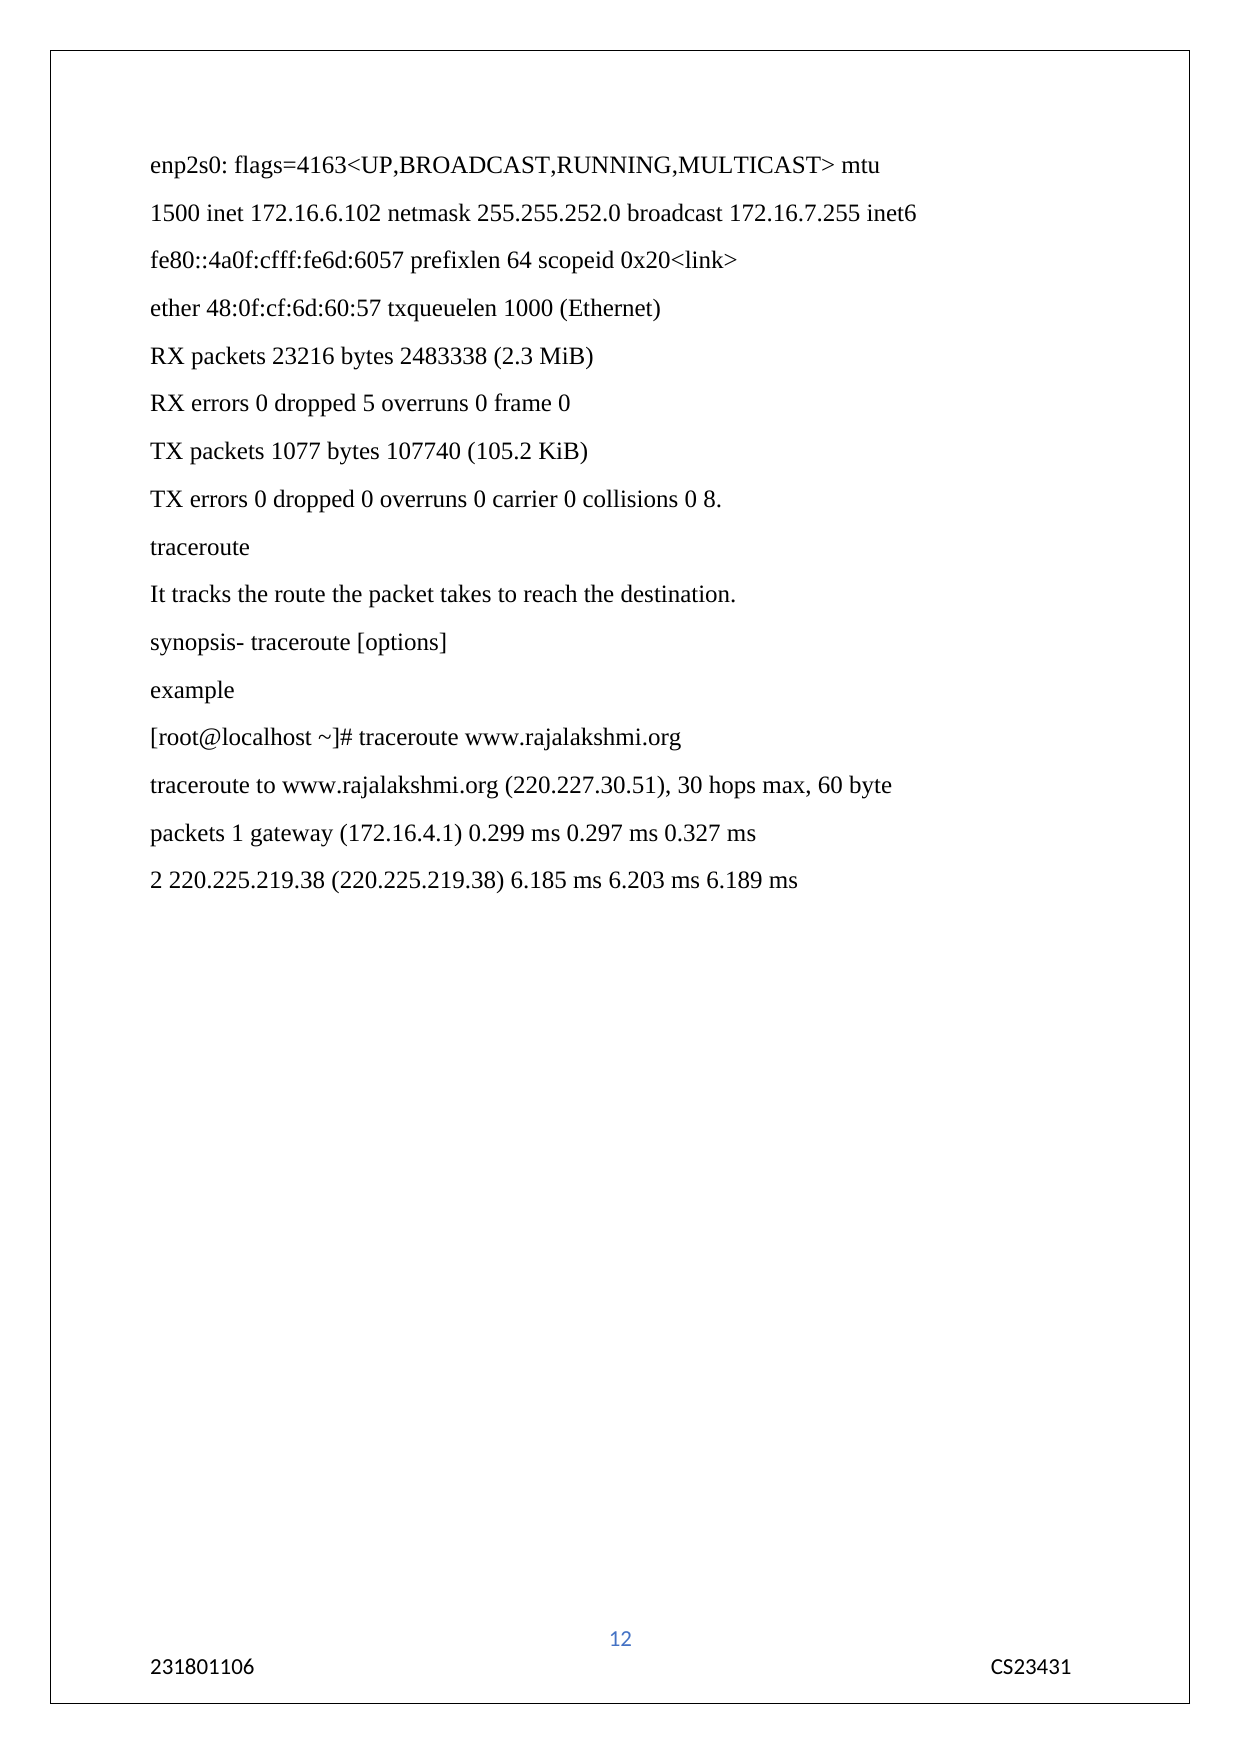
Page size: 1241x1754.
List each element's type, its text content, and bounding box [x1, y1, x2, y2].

text example [150, 675, 1090, 703]
text enp2s0: flags=4163<UP,BROADCAST,RUNNING,MULTICAST> mtu [150, 150, 1090, 179]
text 2 220.225.219.38 (220.225.219.38) 6.185 ms 6.203 ms 6.189 ms [150, 866, 1090, 894]
text It tracks the route the packet takes to reach the destination. [150, 579, 1090, 608]
text TX packets 1077 bytes 107740 (105.2 KiB) [150, 436, 1090, 465]
text RX errors 0 dropped 5 overruns 0 frame 0 [150, 388, 1090, 417]
text RX packets 23216 bytes 2483338 (2.3 MiB) [150, 341, 1090, 369]
text traceroute [150, 532, 1090, 560]
text TX errors 0 dropped 0 overruns 0 carrier 0 collisions 0 8. [150, 484, 1090, 513]
text fe80::4a0f:cfff:fe6d:6057 prefixlen 64 scopeid 0x20<link> [150, 245, 1090, 274]
text 1500 inet 172.16.6.102 netmask 255.255.252.0 broadcast 172.16.7.255 inet6 [150, 198, 1090, 226]
text traceroute to www.rajalakshmi.org (220.227.30.51), 30 hops max, 60 byte [150, 770, 1090, 799]
text packets 1 gateway (172.16.4.1) 0.299 ms 0.297 ms 0.327 ms [150, 818, 1090, 847]
text synopsis- traceroute [options] [150, 627, 1090, 656]
text ether 48:0f:cf:6d:60:57 txqueuelen 1000 (Ethernet) [150, 293, 1090, 322]
text [root@localhost ~]# traceroute www.rajalakshmi.org [150, 722, 1090, 751]
